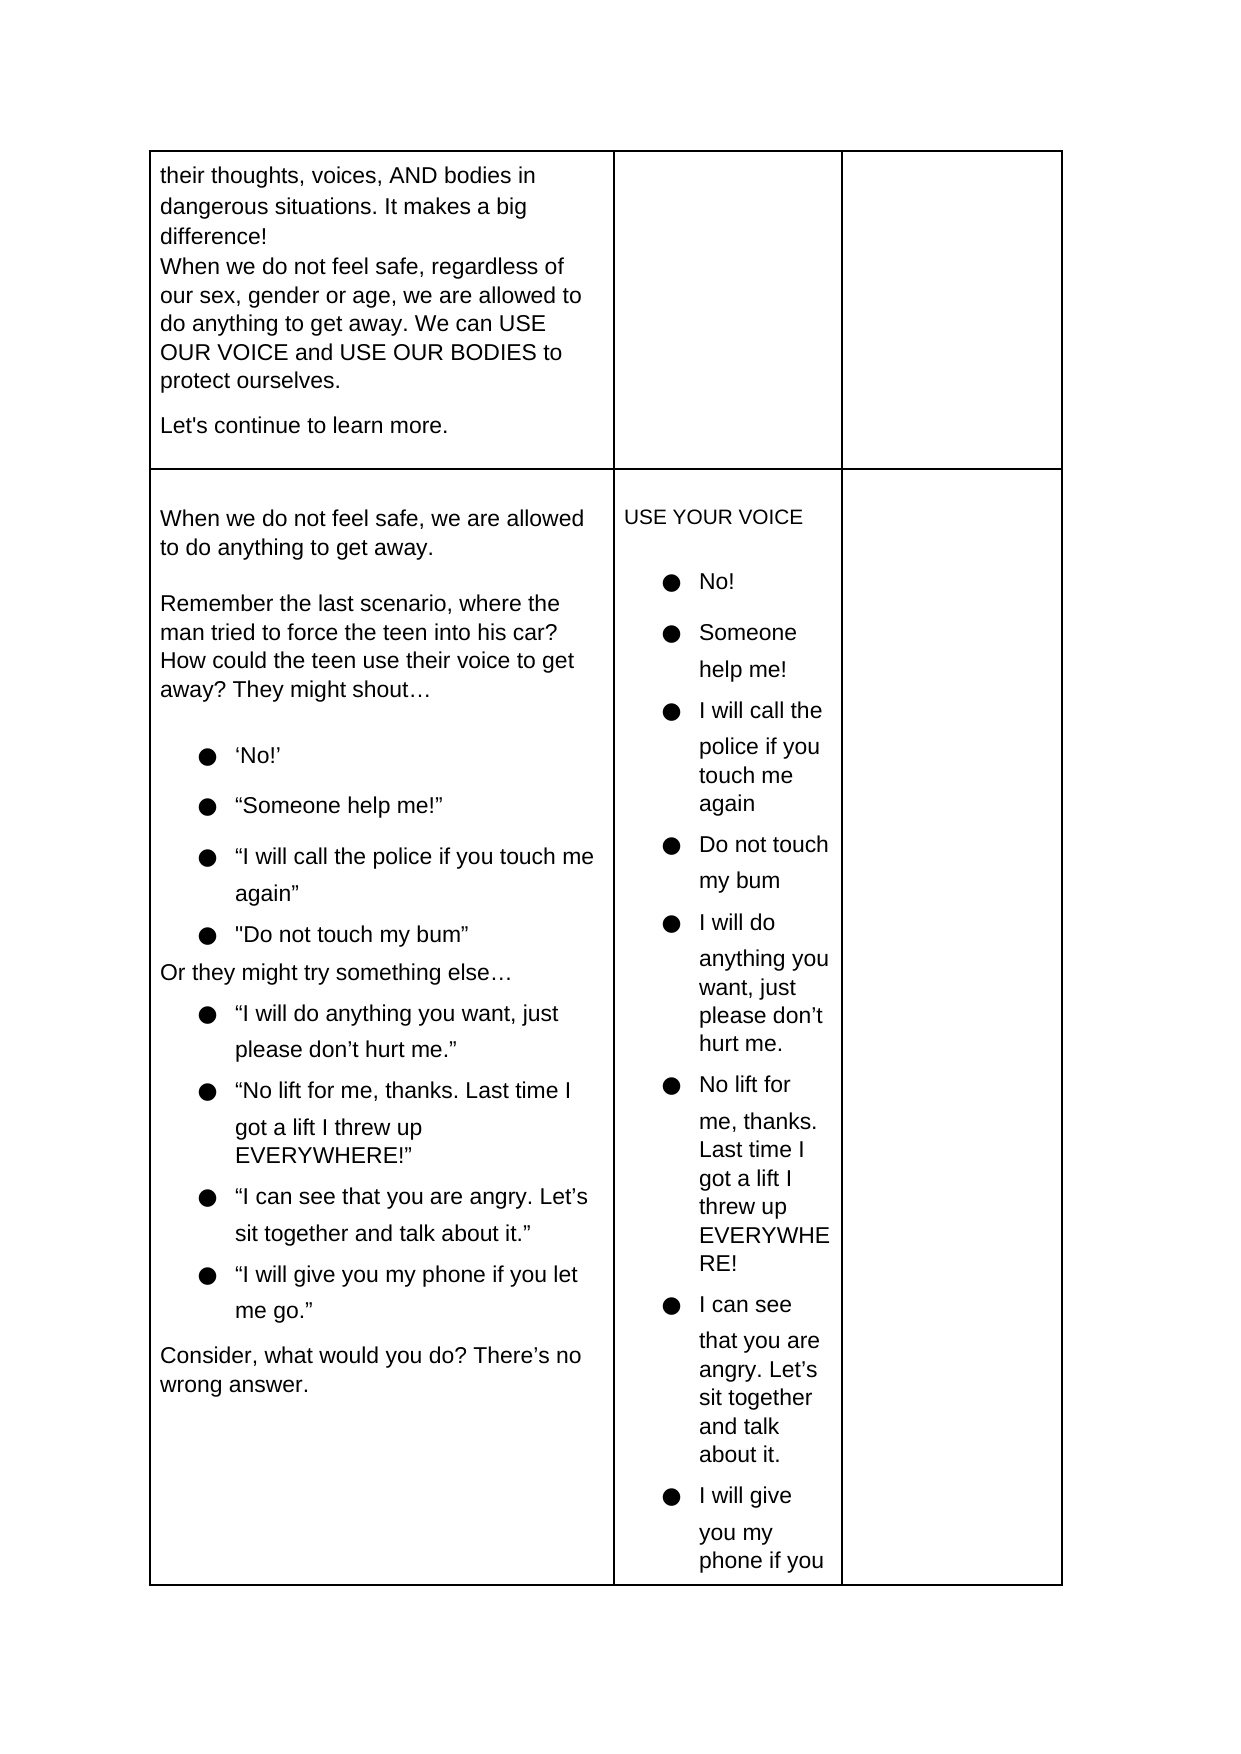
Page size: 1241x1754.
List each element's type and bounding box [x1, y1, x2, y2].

table_cell [151, 152, 613, 467]
table_cell [843, 470, 1061, 1584]
table_cell [843, 152, 1061, 467]
table_cell [615, 470, 841, 1584]
table_cell [151, 470, 613, 1584]
table_cell [615, 152, 841, 467]
